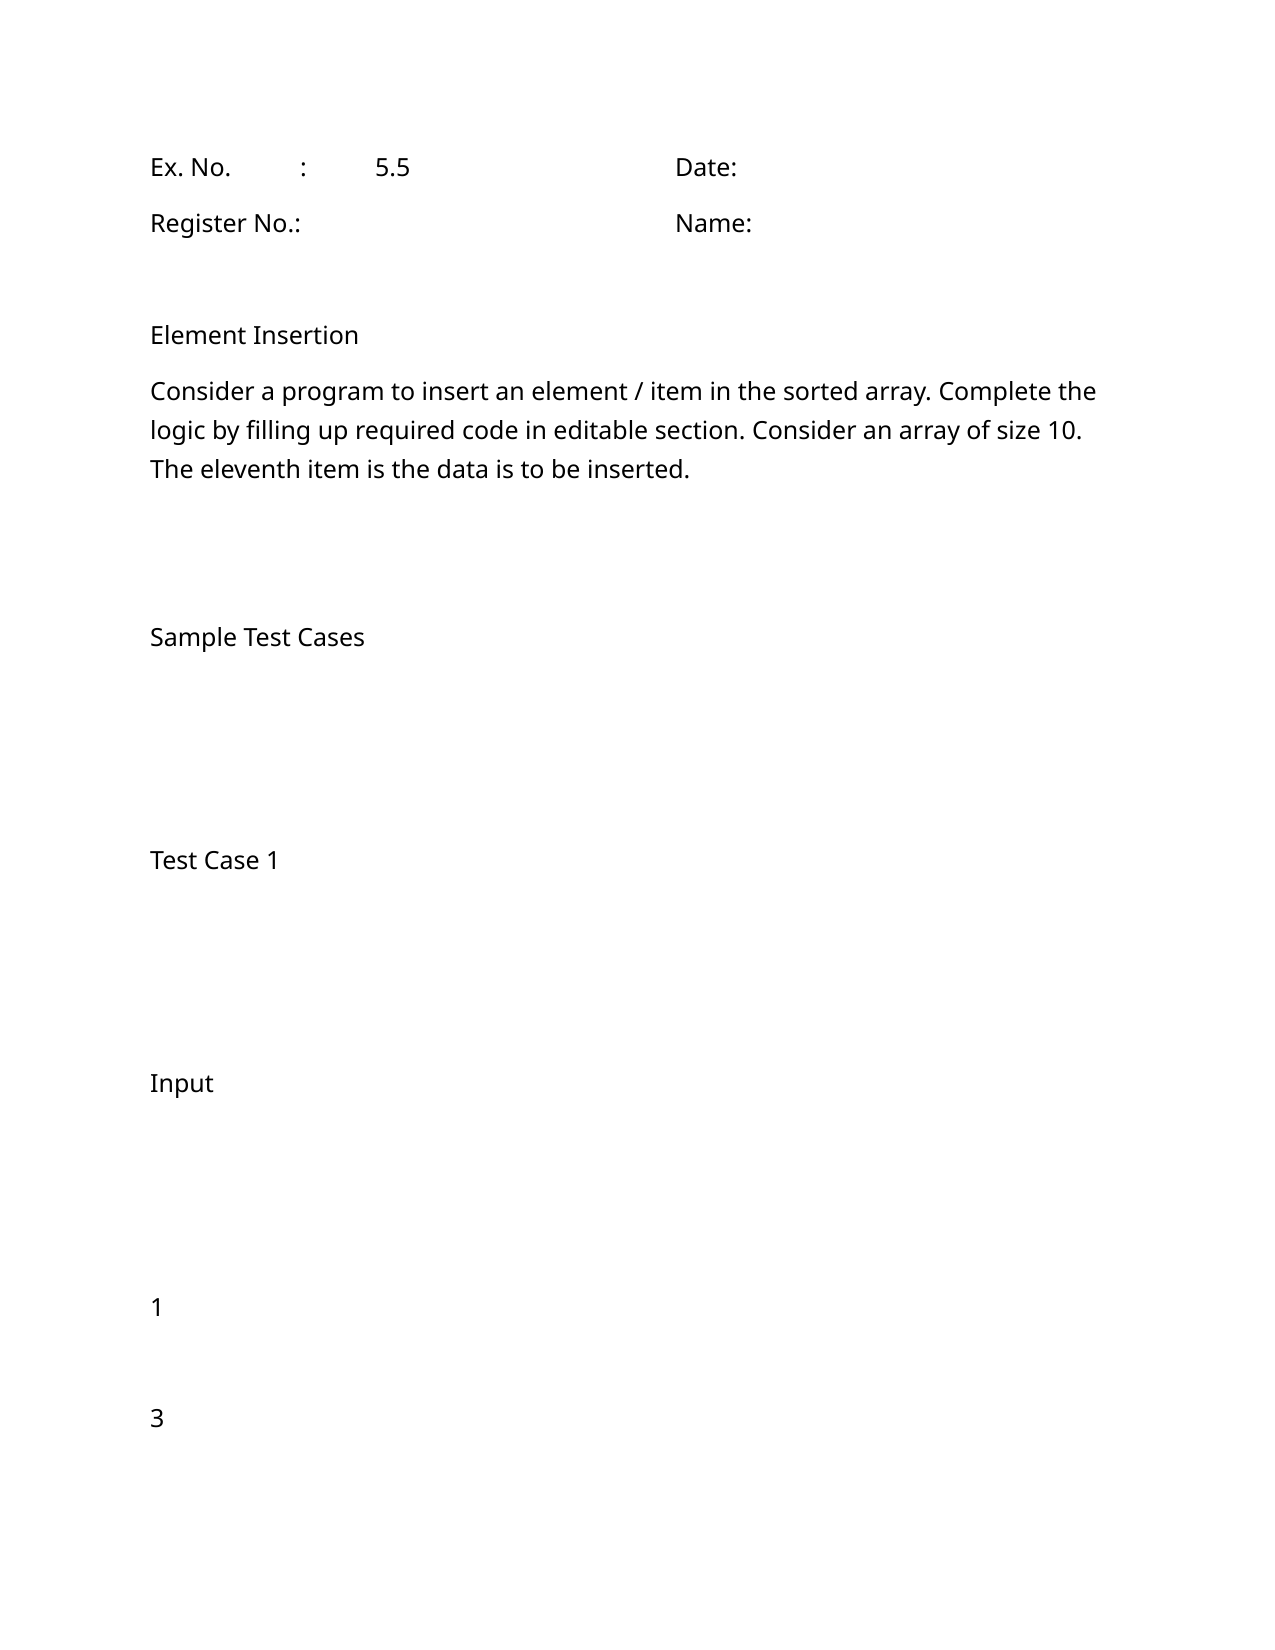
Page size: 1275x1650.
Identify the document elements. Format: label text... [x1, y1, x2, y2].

text Register No.: Name: [150, 206, 1125, 240]
text 1 [150, 1289, 1125, 1323]
text Sample Test Cases [150, 619, 1125, 653]
text Input [150, 1066, 1125, 1100]
text Test Case 1 [150, 842, 1125, 877]
text Ex. No. : 5.5 Date: [150, 150, 1125, 184]
text Consider a program to insert an element / item in the sorted array. Complete the logic by filling up required code in editable section. Consider an array of size 10. The eleventh item is the data is to be inserted. [150, 373, 1125, 486]
text 3 [150, 1401, 1125, 1435]
text Element Insertion [150, 317, 1125, 352]
